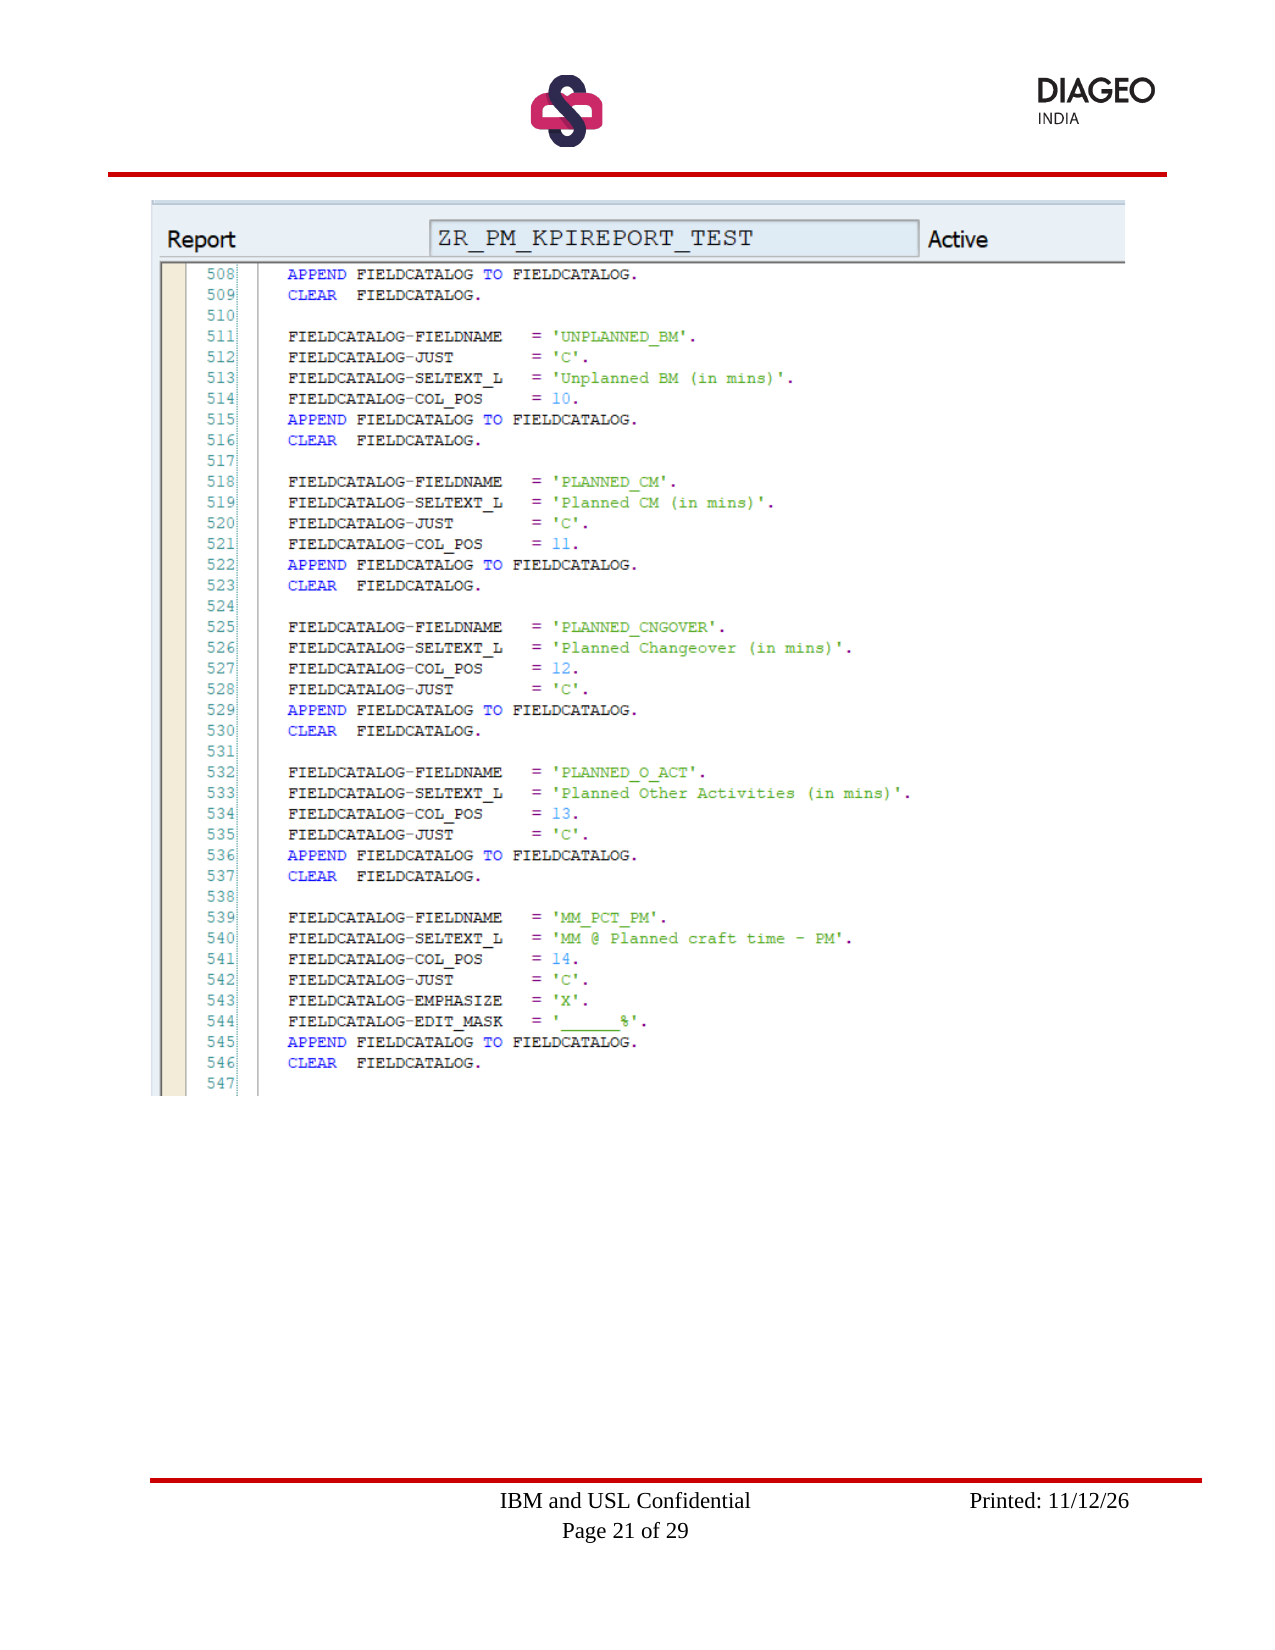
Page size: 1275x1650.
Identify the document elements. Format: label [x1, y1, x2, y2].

picture [1035, 75, 1156, 127]
picture [150, 200, 1125, 1096]
